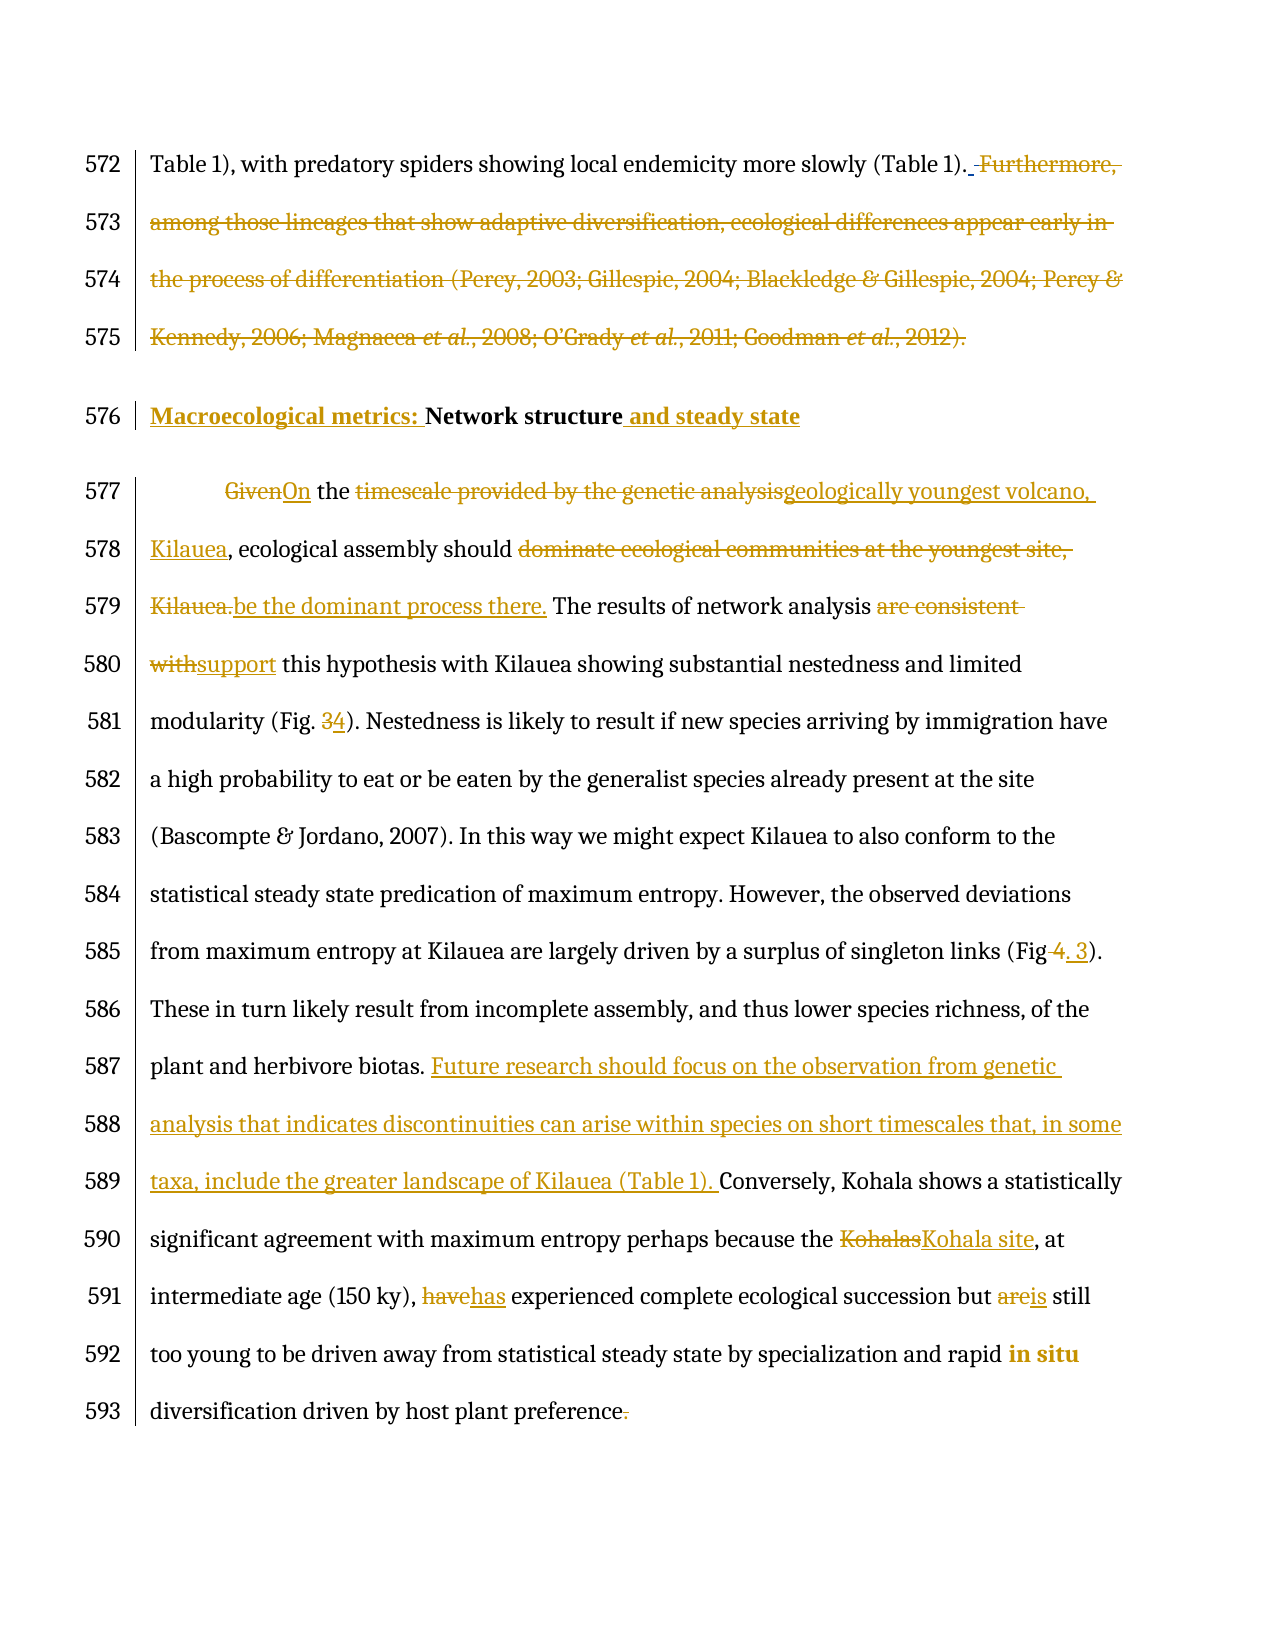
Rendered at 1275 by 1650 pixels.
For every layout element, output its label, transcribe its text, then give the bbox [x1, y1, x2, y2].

subtitle Network structure [150, 401, 1125, 429]
text the , ecological assembly should The results of network analysis this hypothesis with Kilauea showing substantial nestedness and limited modularity (Fig. ). Nestedness is likely to result if new species arriving by immigration have a high probability to eat or be eaten by the generalist species already present at the site (Bascompte & Jordano, 2007). In this way we might expect Kilauea to also conform to the statistical steady state predication of maximum entropy. However, the observed deviations from maximum entropy at Kilauea are largely driven by a surplus of singleton links (Fig). These in turn likely result from incomplete assembly, and thus lower species richness, of the plant and herbivore biotas. Conversely, Kohala shows a statistically significant agreement with maximum entropy perhaps because the , at intermediate age (150 ky), experienced complete ecological succession but still too young to be driven away from statistical steady state by specialization and rapid in situ diversification driven by host plant preference [150, 477, 1125, 1426]
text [150, 150, 1125, 351]
